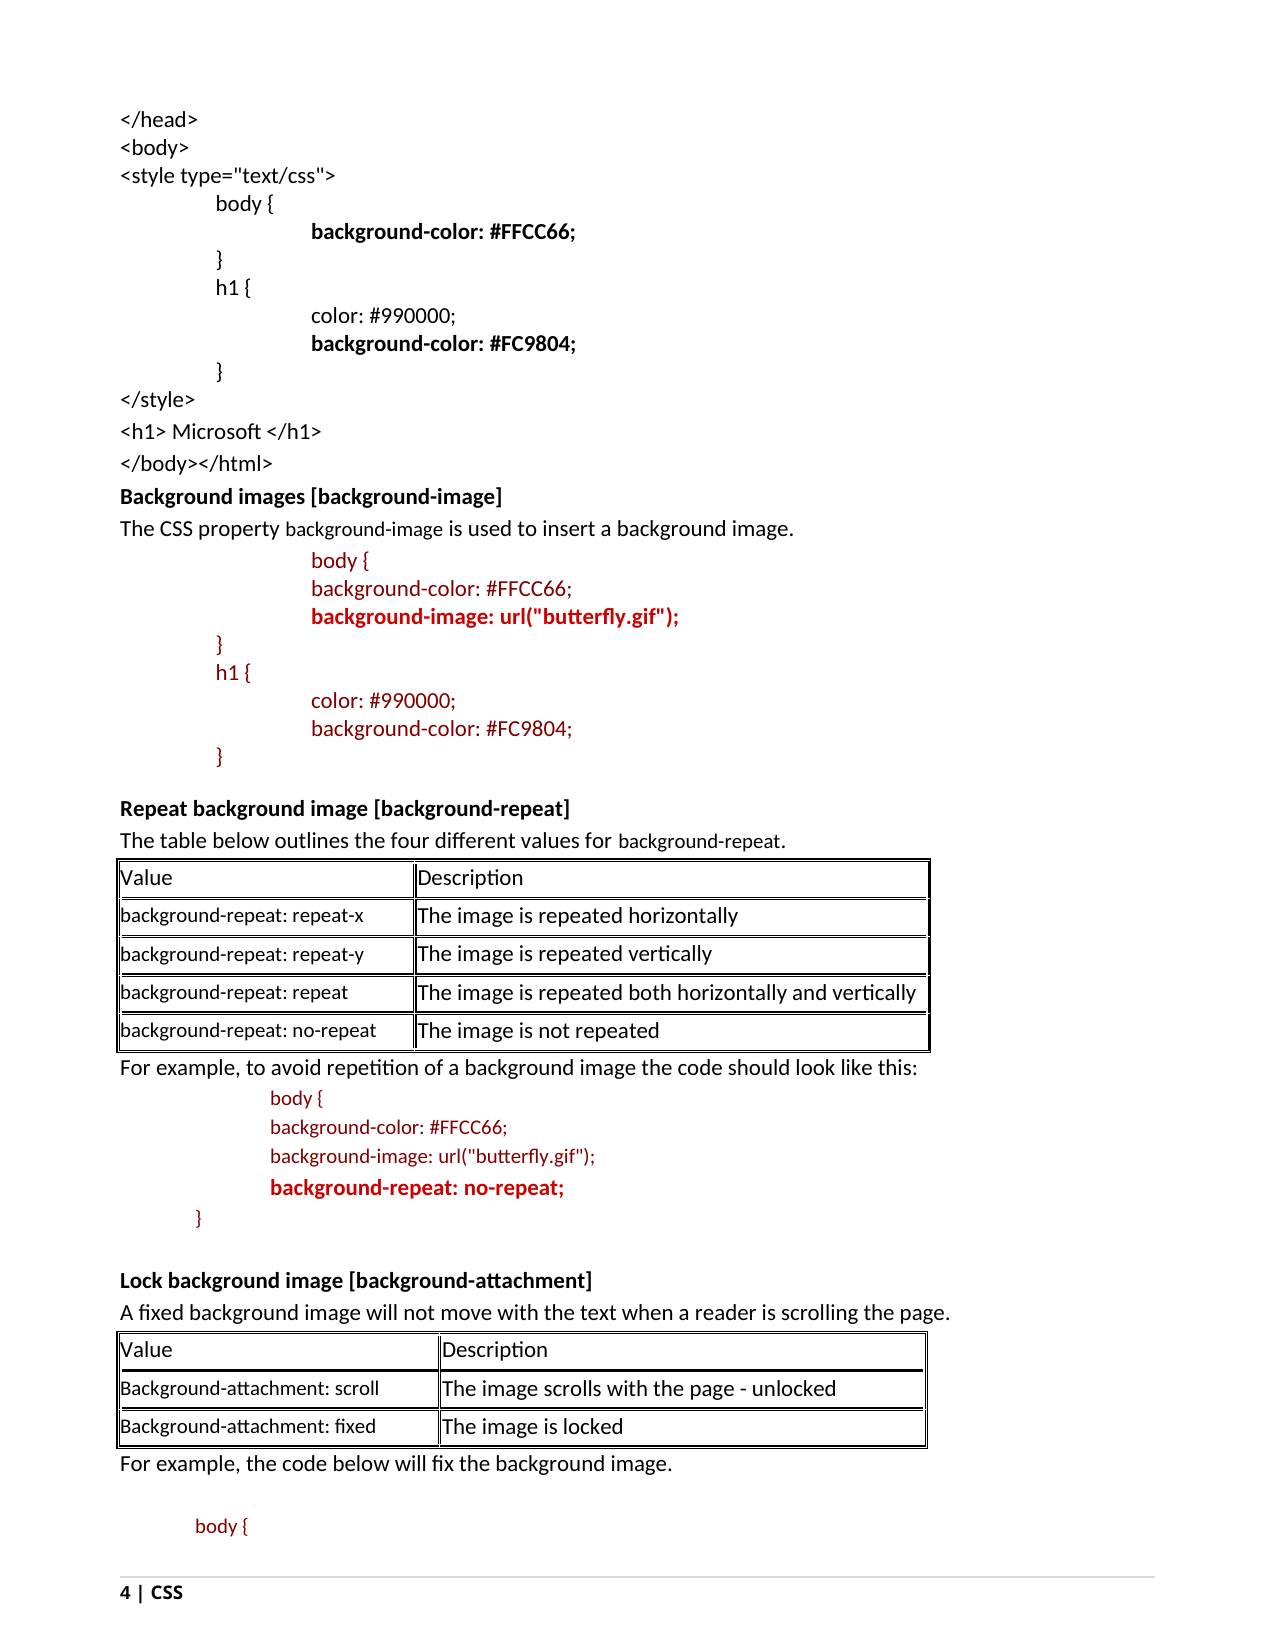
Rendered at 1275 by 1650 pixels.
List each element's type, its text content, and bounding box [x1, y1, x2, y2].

text background-image: url("butterfly.gif"); [120, 1144, 1155, 1169]
table_cell The image is locked [440, 1407, 925, 1445]
table_header Value [120, 1334, 439, 1369]
text <body> [120, 133, 1155, 161]
text For example, the code below will fix the background image. [120, 1449, 1155, 1477]
table_cell The image is repeated horizontally [415, 897, 929, 935]
table_header Description [415, 862, 928, 897]
table_cell The image scrolls with the page - unlocked [441, 1369, 925, 1407]
text <h1> Microsoft </h1> [120, 417, 1155, 445]
table_cell The image is repeated both horizontally and vertically [417, 973, 929, 1011]
text background-repeat: no-repeat; [120, 1173, 1155, 1201]
text } [120, 245, 1155, 273]
text A fixed background image will not move with the text when a reader is scrolling the page. [120, 1298, 1155, 1327]
text </style> [120, 385, 1155, 413]
table_cell Background-attachment: scroll [120, 1369, 438, 1407]
text } [120, 357, 1155, 385]
text body { [120, 546, 1155, 574]
text h1 { [120, 658, 1155, 686]
text body { [120, 189, 1155, 217]
text } [120, 1205, 1155, 1230]
table_cell Background-attachment: fixed [120, 1407, 439, 1445]
text background-color: #FC9804; [120, 329, 1155, 357]
text body { [120, 1085, 1155, 1110]
text Repeat background image [background-repeat] [120, 794, 1155, 822]
table_cell background-repeat: repeat [120, 973, 413, 1011]
table_header Value [120, 860, 415, 897]
text background-image: url("butterfly.gif"); [120, 602, 1155, 630]
text The table below outlines the four different values for background-repeat. [120, 826, 1155, 854]
text Lock background image [background-attachment] [120, 1266, 1155, 1294]
text background-color: #FFCC66; [120, 217, 1155, 245]
text h1 { [120, 273, 1155, 301]
table_cell background-repeat: no-repeat [120, 1011, 415, 1049]
table_header Description [440, 1334, 925, 1369]
text } [120, 742, 1155, 770]
table_cell The image is repeated vertically [415, 935, 929, 973]
text </head> [120, 105, 1155, 133]
table_cell background-repeat: repeat-y [118, 935, 415, 973]
table_cell The image is not repeated [415, 1011, 929, 1049]
text For example, to avoid repetition of a background image the code should look like this: [120, 1053, 1155, 1081]
table_cell background-repeat: repeat-x [118, 897, 415, 935]
text Background images [background-image] [120, 482, 1155, 510]
text The CSS property background-image is used to insert a background image. [120, 514, 1155, 542]
text color: #990000; [120, 686, 1155, 714]
text background-color: #FFCC66; [120, 1114, 1155, 1140]
text </body></html> [120, 449, 1155, 478]
text background-color: #FC9804; [120, 714, 1155, 742]
text color: #990000; [120, 301, 1155, 329]
text background-color: #FFCC66; [120, 574, 1155, 602]
text <style type="text/css"> [120, 161, 1155, 189]
text body { [120, 1513, 1155, 1538]
text } [120, 630, 1155, 658]
